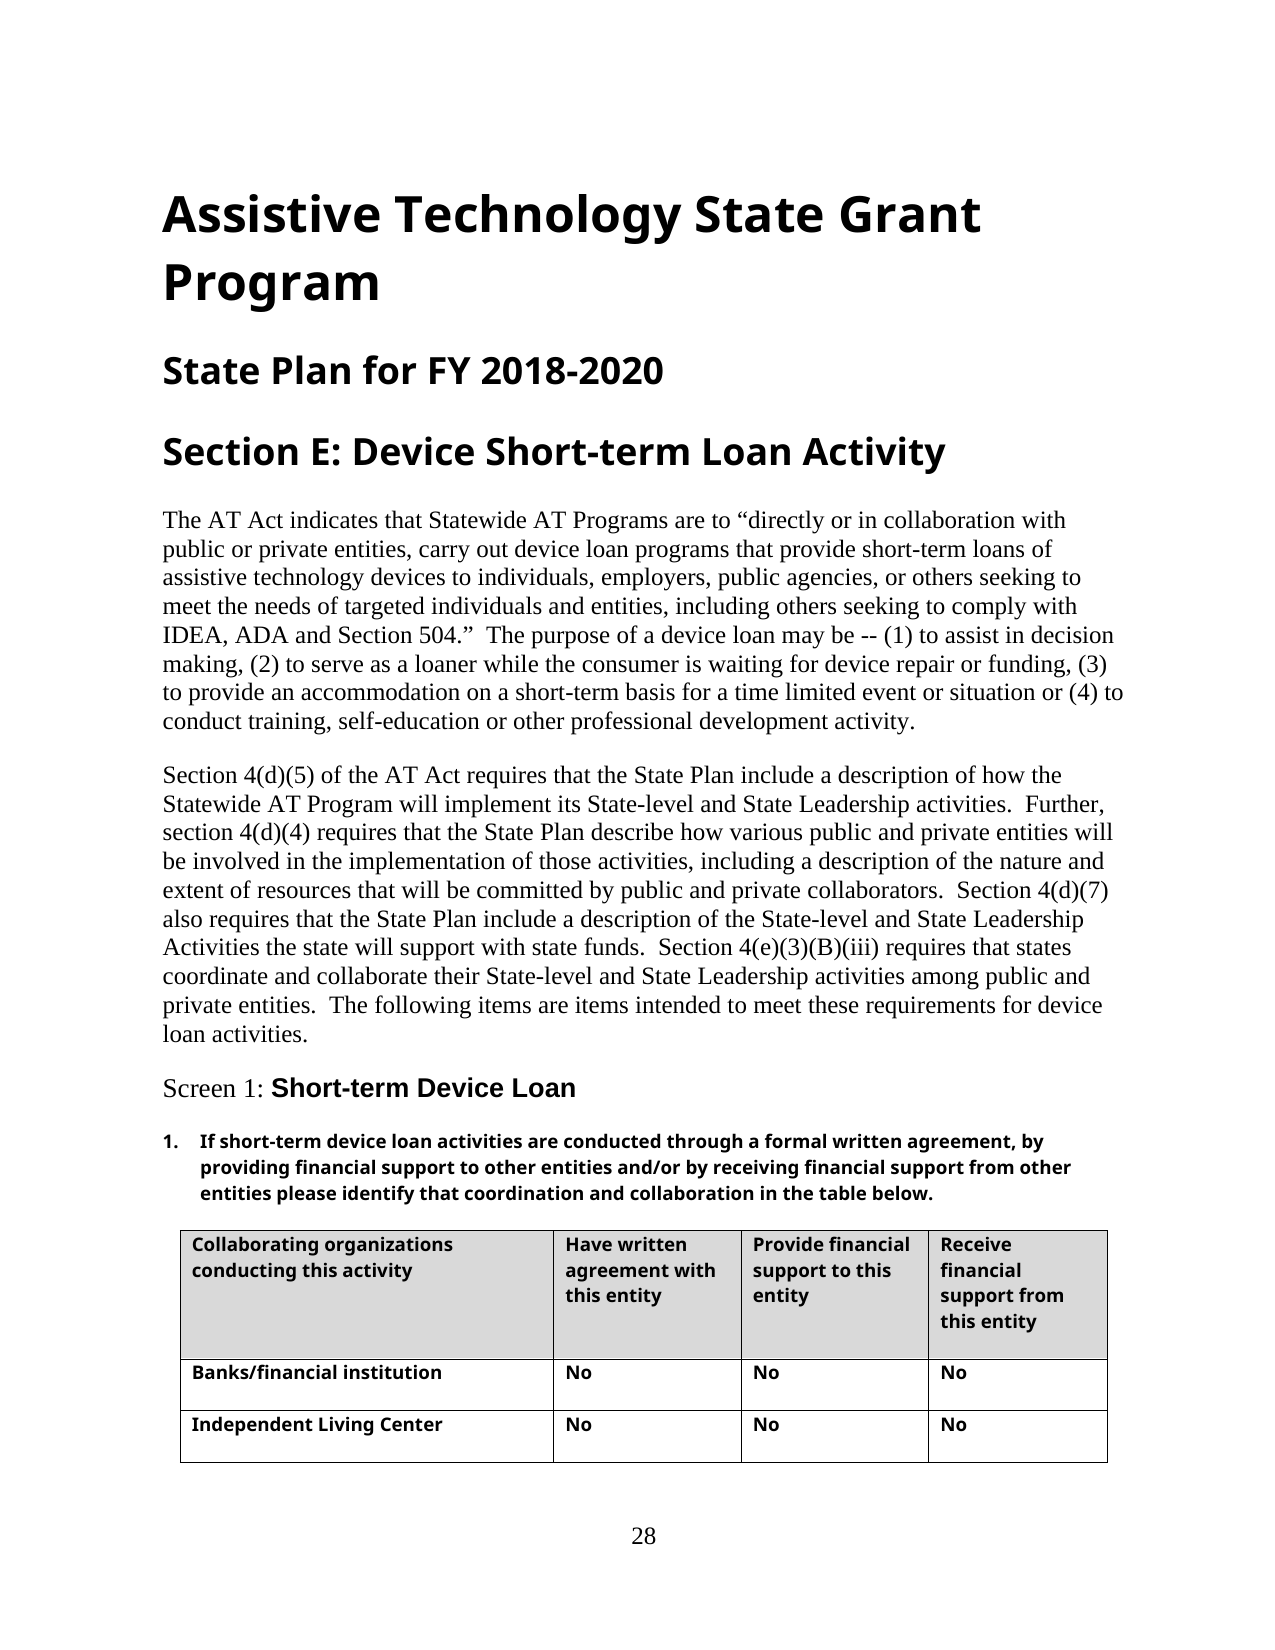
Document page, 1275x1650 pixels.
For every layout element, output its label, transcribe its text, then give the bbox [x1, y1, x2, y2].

table_cell No [742, 1360, 928, 1410]
table_cell No [929, 1411, 1107, 1462]
list If short-term device loan activities are conducted through a formal written agreement, by providing financial support to other entities and/or by receiving financial support from other entities please identify that coordination and collaboration in the table below. [162, 1129, 1125, 1205]
table_cell No [929, 1360, 1107, 1410]
text Section 4(d)(5) of the AT Act requires that the State Plan include a description of how the Statewide AT Program will implement its State-level and State Leadership activities. Further, section 4(d)(4) requires that the State Plan describe how various public and private entities will be involved in the implementation of those activities, including a description of the nature and extent of resources that will be committed by public and private collaborators. Section 4(d)(7) also requires that the State Plan include a description of the State-level and State Leadership Activities the state will support with state funds. Section 4(e)(3)(B)(iii) requires that states coordinate and collaborate their State-level and State Leadership activities among public and private entities. The following items are items intended to meet these requirements for device loan activities. [162, 760, 1125, 1047]
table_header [929, 1231, 1107, 1358]
table_cell Banks/financial institution [181, 1360, 553, 1410]
subtitle Device Short-term Loan Activity [162, 425, 1125, 476]
table_cell No [554, 1360, 741, 1410]
subtitle Short-term Device Loan [162, 1072, 1125, 1104]
table_cell No [554, 1411, 741, 1462]
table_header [742, 1231, 928, 1358]
text State Plan for FY 2018-2020 [162, 344, 1125, 396]
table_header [181, 1231, 553, 1358]
text Assistive Technology State Grant Program [162, 179, 1125, 315]
table_cell Independent Living Center [181, 1411, 553, 1462]
table_cell No [742, 1411, 928, 1462]
table_header Have written agreement with this entity [554, 1231, 741, 1358]
text The AT Act indicates that Statewide AT Programs are to “directly or in collaboration with public or private entities, carry out device loan programs that provide short-term loans of assistive technology devices to individuals, employers, public agencies, or others seeking to meet the needs of targeted individuals and entities, including others seeking to comply with IDEA, ADA and Section 504.” The purpose of a device loan may be -- (1) to assist in decision making, (2) to serve as a loaner while the consumer is waiting for device repair or funding, (3) to provide an accommodation on a short-term basis for a time limited event or situation or (4) to conduct training, self-education or other professional development activity. [162, 505, 1125, 735]
